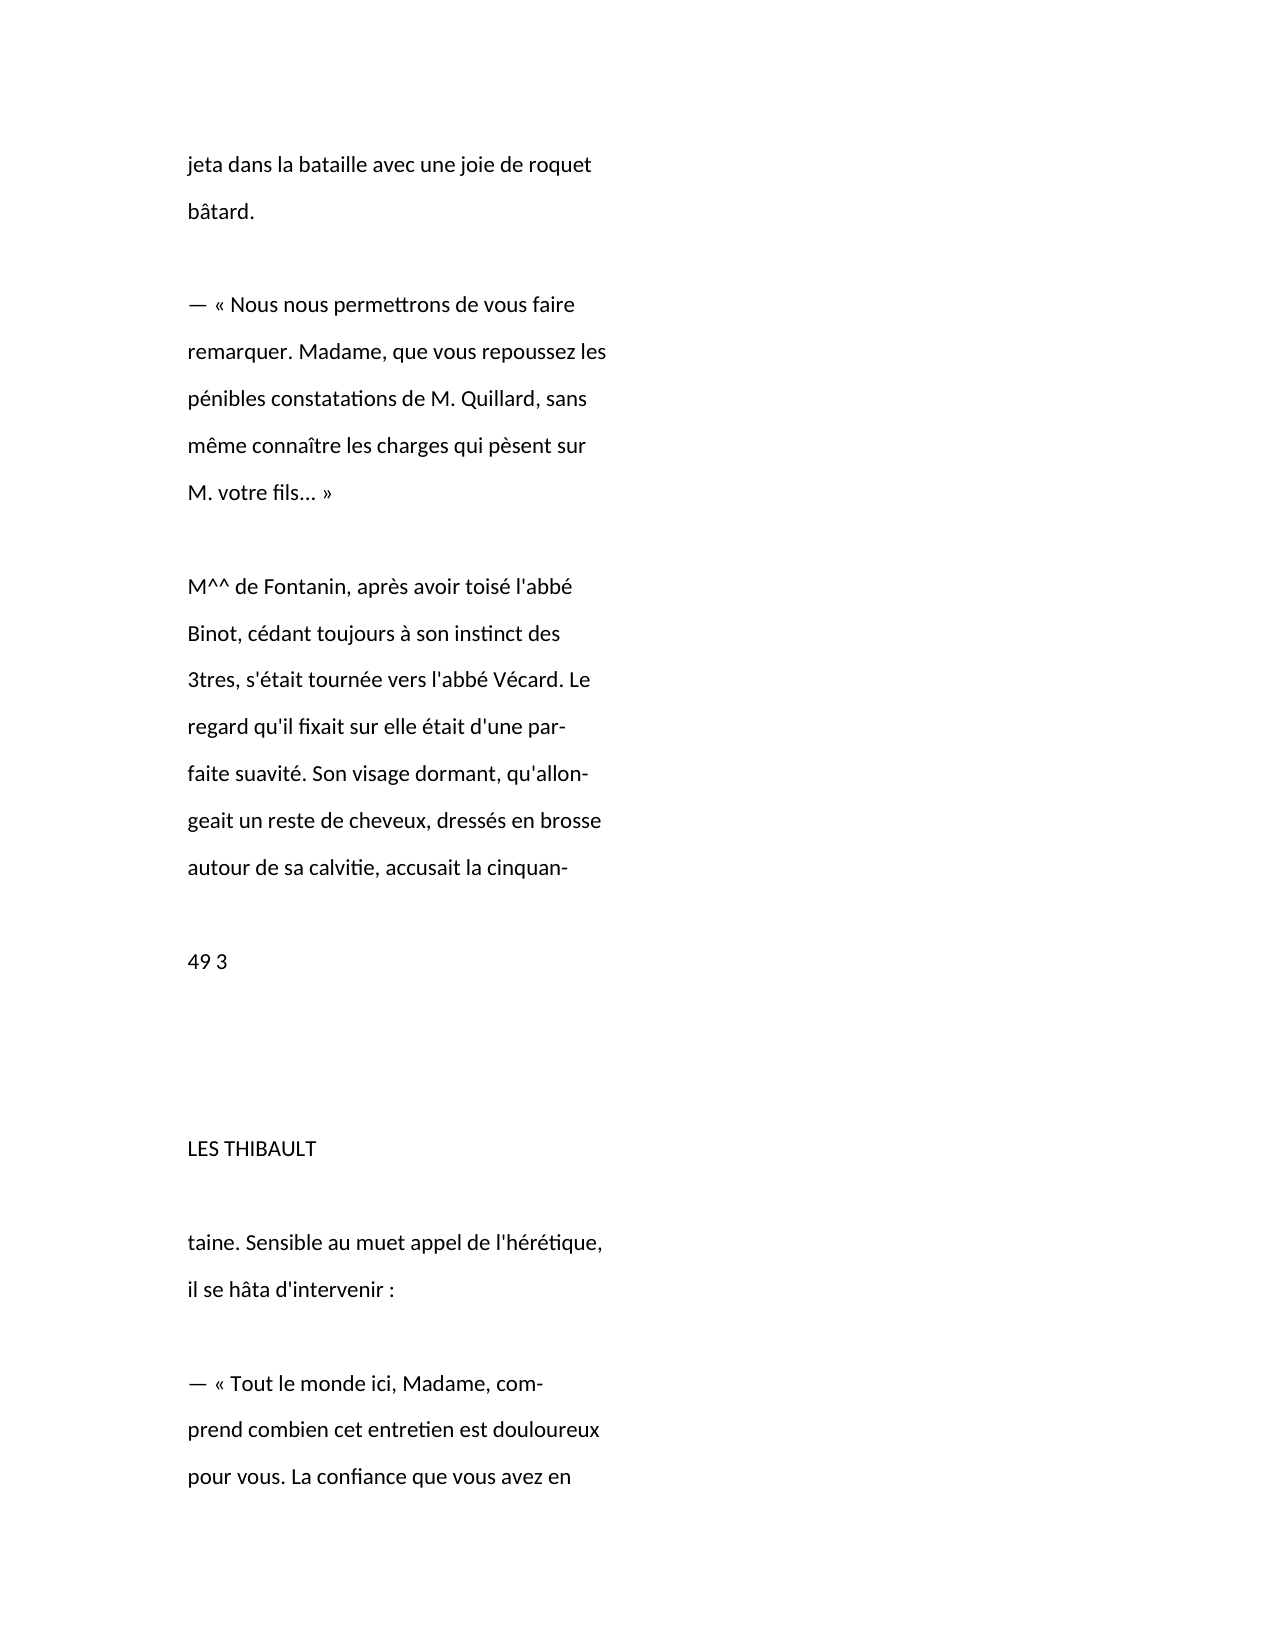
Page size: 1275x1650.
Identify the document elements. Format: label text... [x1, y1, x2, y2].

text Binot, cédant toujours à son instinct des [187, 619, 1087, 647]
text 3tres, s'était tournée vers l'abbé Vécard. Le [187, 666, 1087, 694]
text M. votre fils... » [187, 478, 1087, 506]
text LES THIBAULT [187, 1134, 1087, 1162]
text remarquer. Madame, que vous repoussez les [187, 337, 1087, 366]
text jeta dans la bataille avec une joie de roquet [187, 150, 1087, 178]
text faite suavité. Son visage dormant, qu'allon- [187, 759, 1087, 787]
text même connaître les charges qui pèsent sur [187, 431, 1087, 459]
text pour vous. La confiance que vous avez en [187, 1462, 1087, 1491]
text 49 3 [187, 947, 1087, 975]
text autour de sa calvitie, accusait la cinquan- [187, 853, 1087, 881]
text regard qu'il fixait sur elle était d'une par- [187, 712, 1087, 741]
text bâtard. [187, 197, 1087, 225]
text geait un reste de cheveux, dressés en brosse [187, 806, 1087, 834]
text taine. Sensible au muet appel de l'hérétique, [187, 1228, 1087, 1256]
text prend combien cet entretien est douloureux [187, 1416, 1087, 1444]
text — « Tout le monde ici, Madame, com- [187, 1369, 1087, 1397]
text pénibles constatations de M. Quillard, sans [187, 384, 1087, 412]
text M^^ de Fontanin, après avoir toisé l'abbé [187, 572, 1087, 600]
text — « Nous nous permettrons de vous faire [187, 291, 1087, 319]
text il se hâta d'intervenir : [187, 1275, 1087, 1303]
